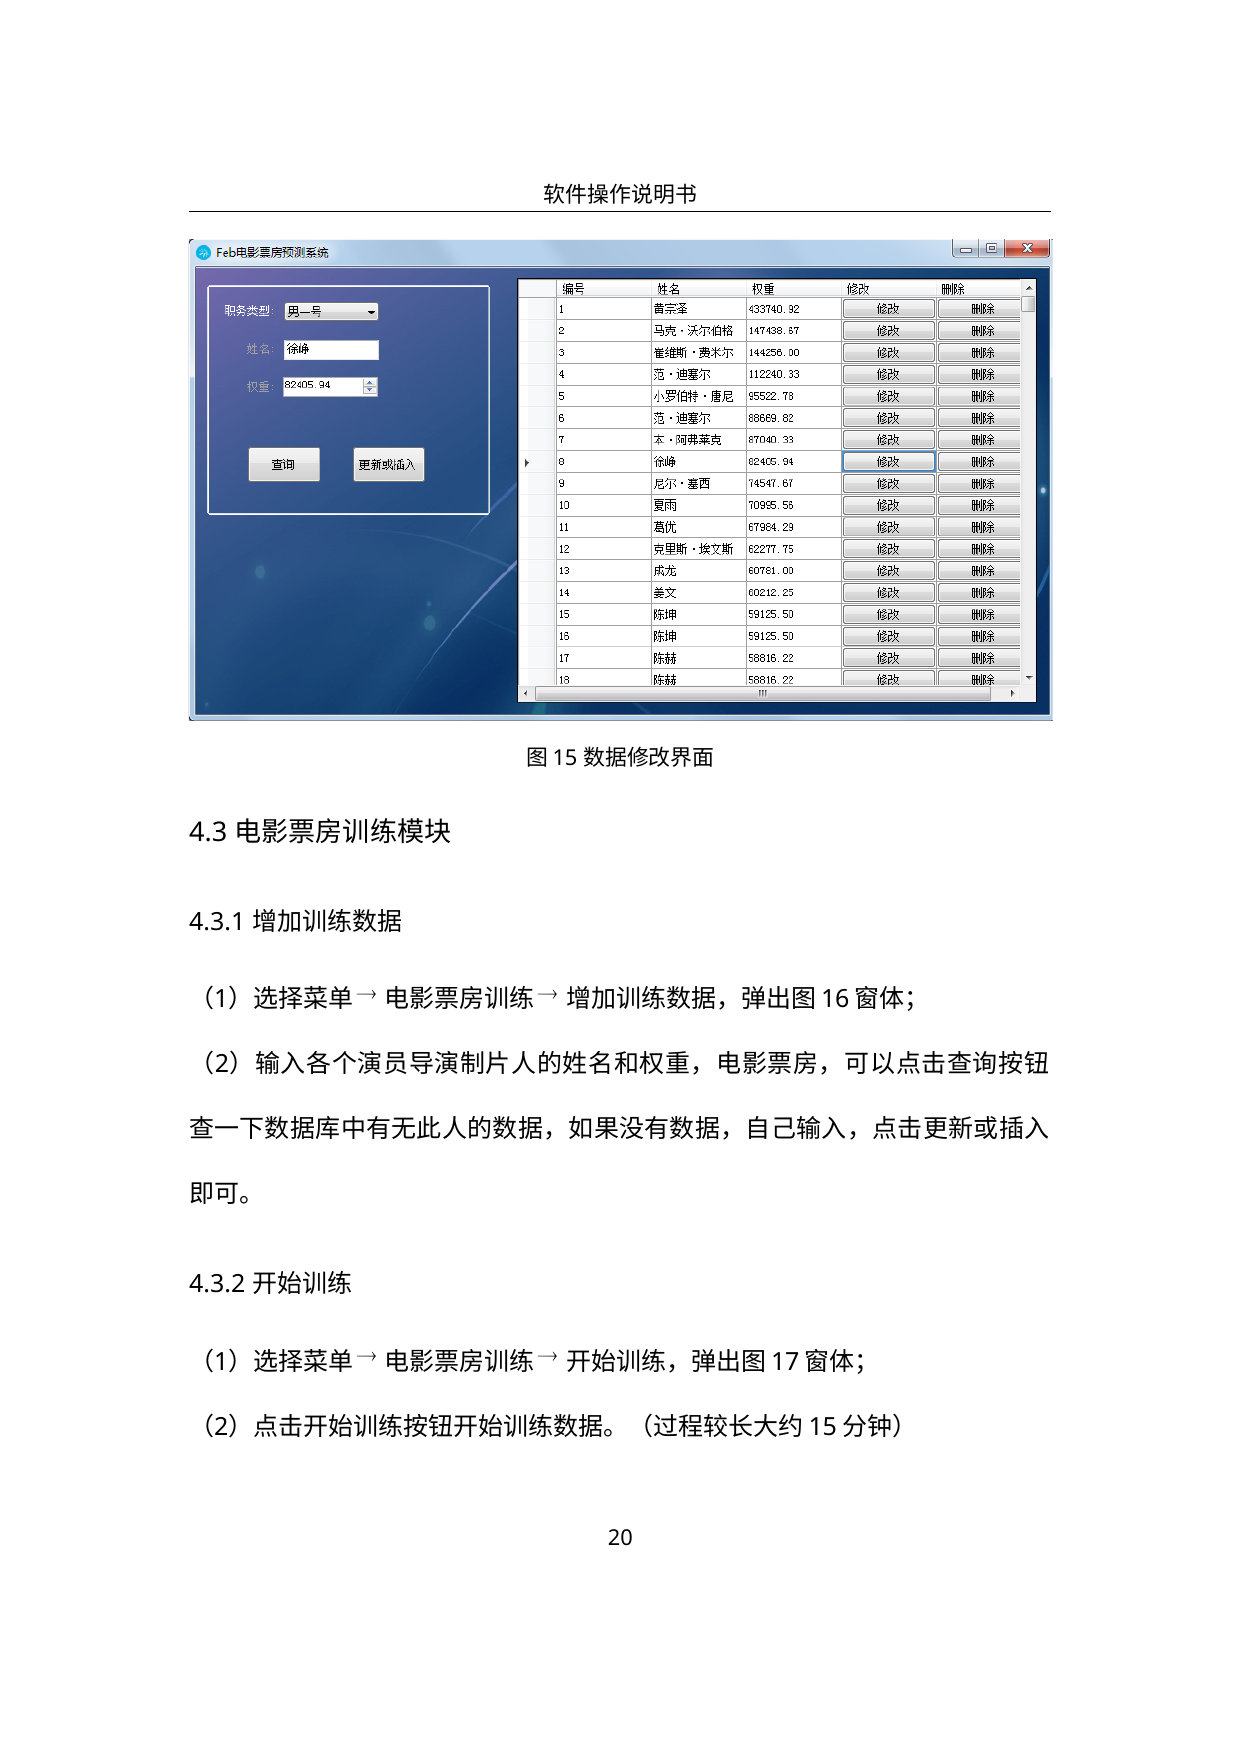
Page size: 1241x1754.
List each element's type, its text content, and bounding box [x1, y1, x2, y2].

text （2）点击开始训练按钮开始训练数据。（过程较长大约15分钟） [189, 1392, 1051, 1457]
text （2）输入各个演员导演制片人的姓名和权重，电影票房，可以点击查询按钮查一下数据库中有无此人的数据，如果没有数据，自己输入，点击更新或插入即可。 [189, 1029, 1051, 1224]
text （1）选择菜单电影票房训练增加训练数据，弹出图16窗体； [189, 964, 1051, 1029]
text 4.3.1 增加训练数据 [189, 887, 1051, 952]
text 4.3 电影票房训练模块 [189, 797, 1051, 862]
text （1）选择菜单电影票房训练开始训练，弹出图17窗体； [189, 1327, 1051, 1392]
picture [188, 239, 1053, 721]
text 图15 数据修改界面 [189, 739, 1051, 772]
text 4.3.2 开始训练 [189, 1249, 1051, 1314]
